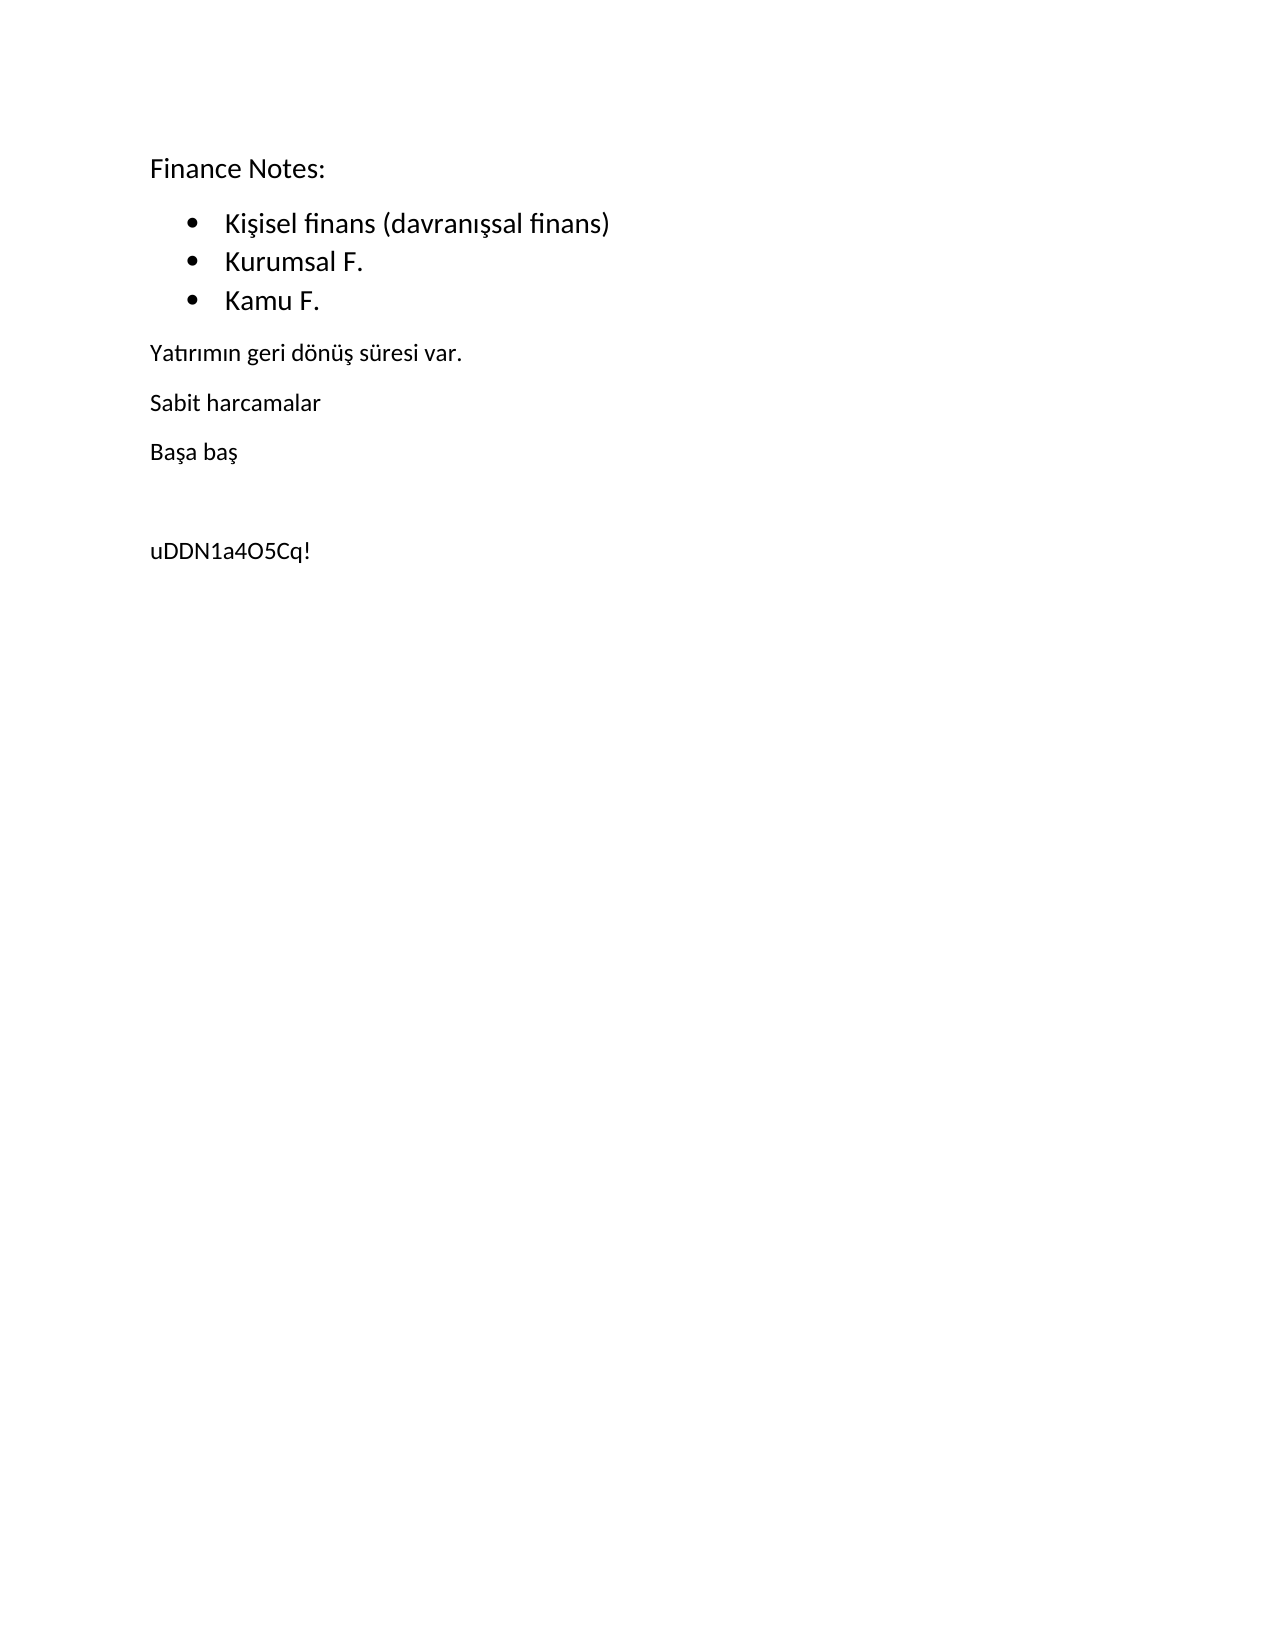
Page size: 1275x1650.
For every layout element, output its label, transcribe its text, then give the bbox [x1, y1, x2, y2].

text Başa baş [150, 436, 1125, 467]
list Kamu F. [187, 282, 1125, 318]
text Finance Notes: [150, 150, 1125, 186]
text Sabit harcamalar [150, 387, 1125, 417]
list Kurumsal F. [187, 243, 1125, 279]
text uDDN1a4O5Cq! [150, 535, 1125, 566]
text Yatırımın geri dönüş süresi var. [150, 337, 1125, 368]
list Kişisel finans (davranışsal finans) [187, 205, 1125, 241]
